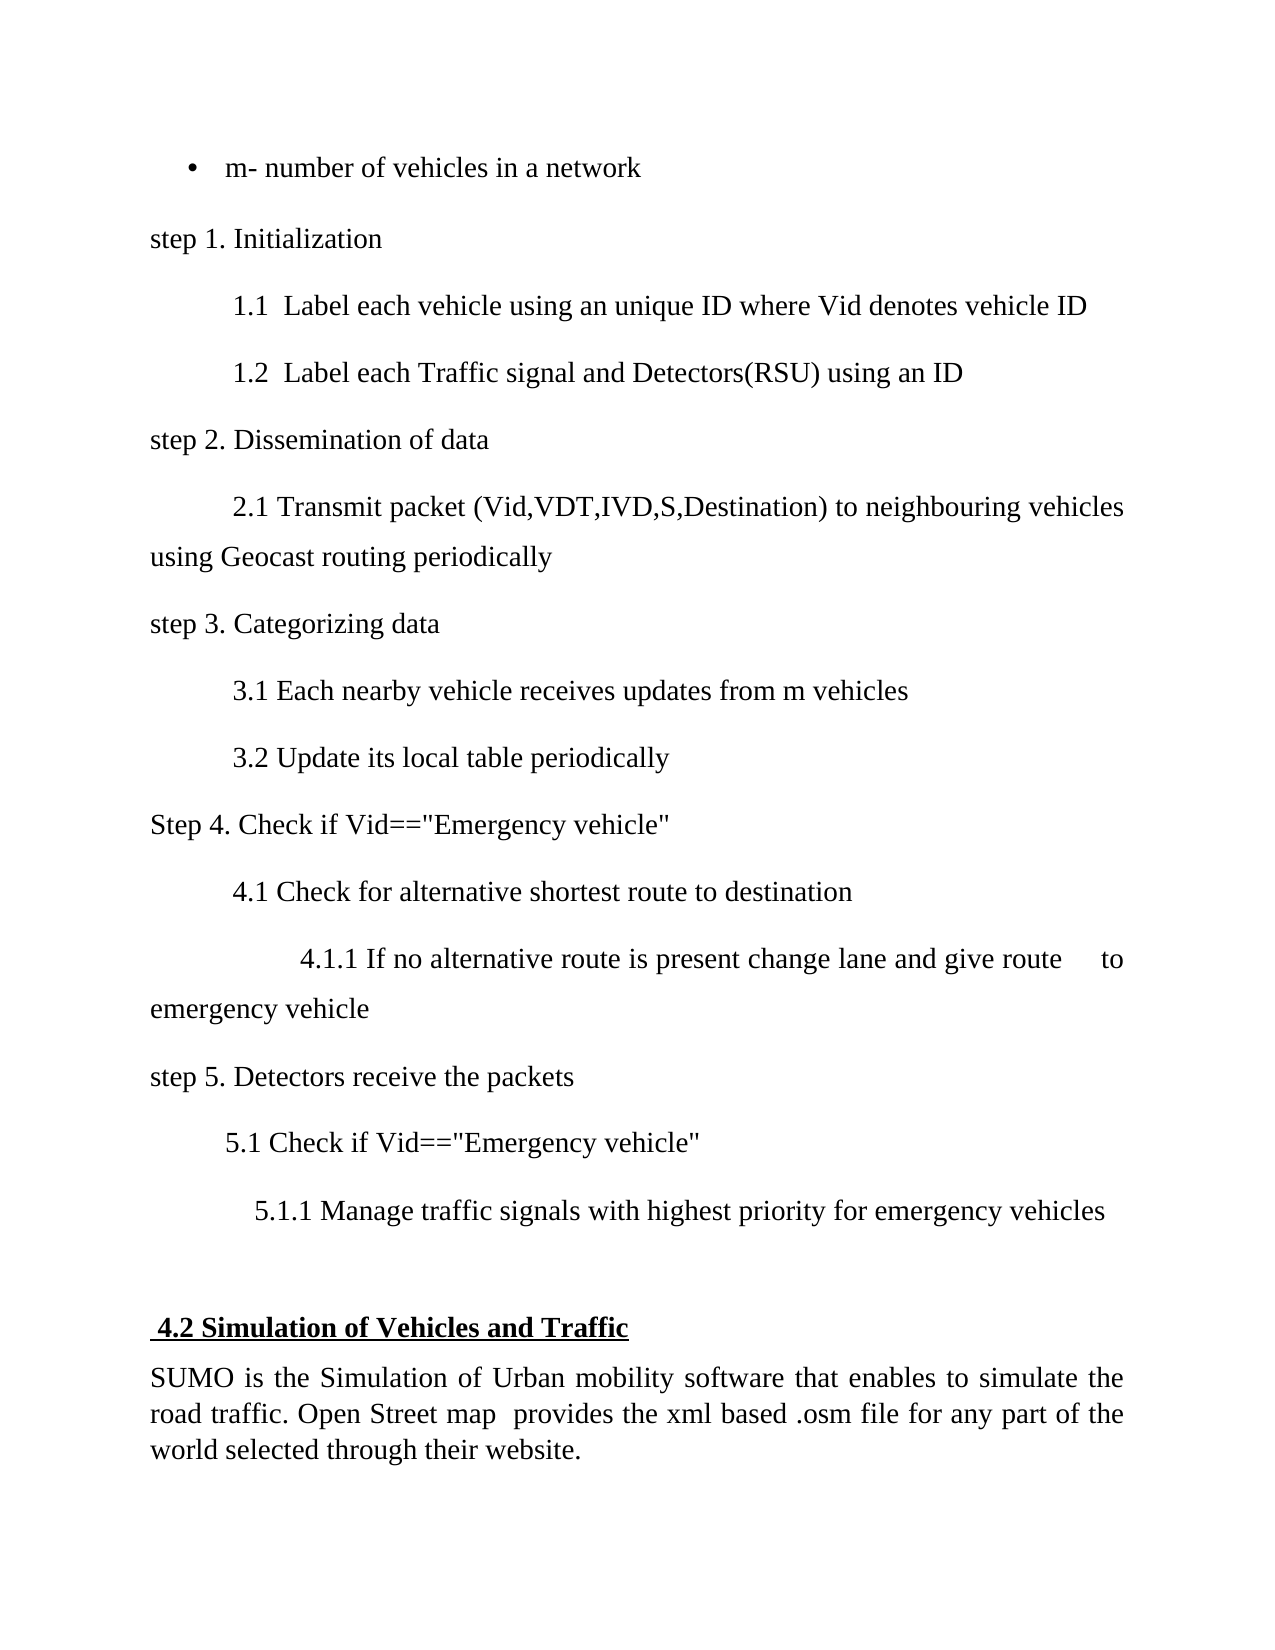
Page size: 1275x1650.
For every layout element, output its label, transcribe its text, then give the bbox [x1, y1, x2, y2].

text 4.1 Check for alternative shortest route to destination [150, 874, 1125, 908]
text 1.1 Label each vehicle using an unique ID where Vid denotes vehicle ID [150, 288, 1125, 322]
text 4.1.1 If no alternative route is present change lane and give route to emergency vehicle [150, 941, 1125, 1025]
text step 2. Dissemination of data [150, 422, 1125, 456]
text Step 4. Check if Vid=="Emergency vehicle" [150, 807, 1125, 841]
text 4.2 Simulation of Vehicles and Traffic [150, 1310, 1125, 1343]
text 5.1 Check if Vid=="Emergency vehicle" [150, 1126, 1125, 1159]
text 3.1 Each nearby vehicle receives updates from m vehicles [150, 673, 1125, 707]
text step 1. Initialization [150, 221, 1125, 255]
text SUMO is the Simulation of Urban mobility software that enables to simulate the road traffic. Open Street map provides the xml based .osm file for any part of the world selected through their website. [150, 1360, 1125, 1466]
text 5.1.1 Manage traffic signals with highest priority for emergency vehicles [150, 1193, 1125, 1226]
text step 3. Categorizing data [150, 606, 1125, 640]
text step 5. Detectors receive the packets [150, 1059, 1125, 1092]
text 3.2 Update its local table periodically [150, 740, 1125, 774]
list m- number of vehicles in a network [187, 150, 1125, 184]
text 1.2 Label each Traffic signal and Detectors(RSU) using an ID [150, 355, 1125, 389]
text 2.1 Transmit packet (Vid,VDT,IVD,S,Destination) to neighbouring vehicles using Geocast routing periodically [150, 489, 1125, 573]
